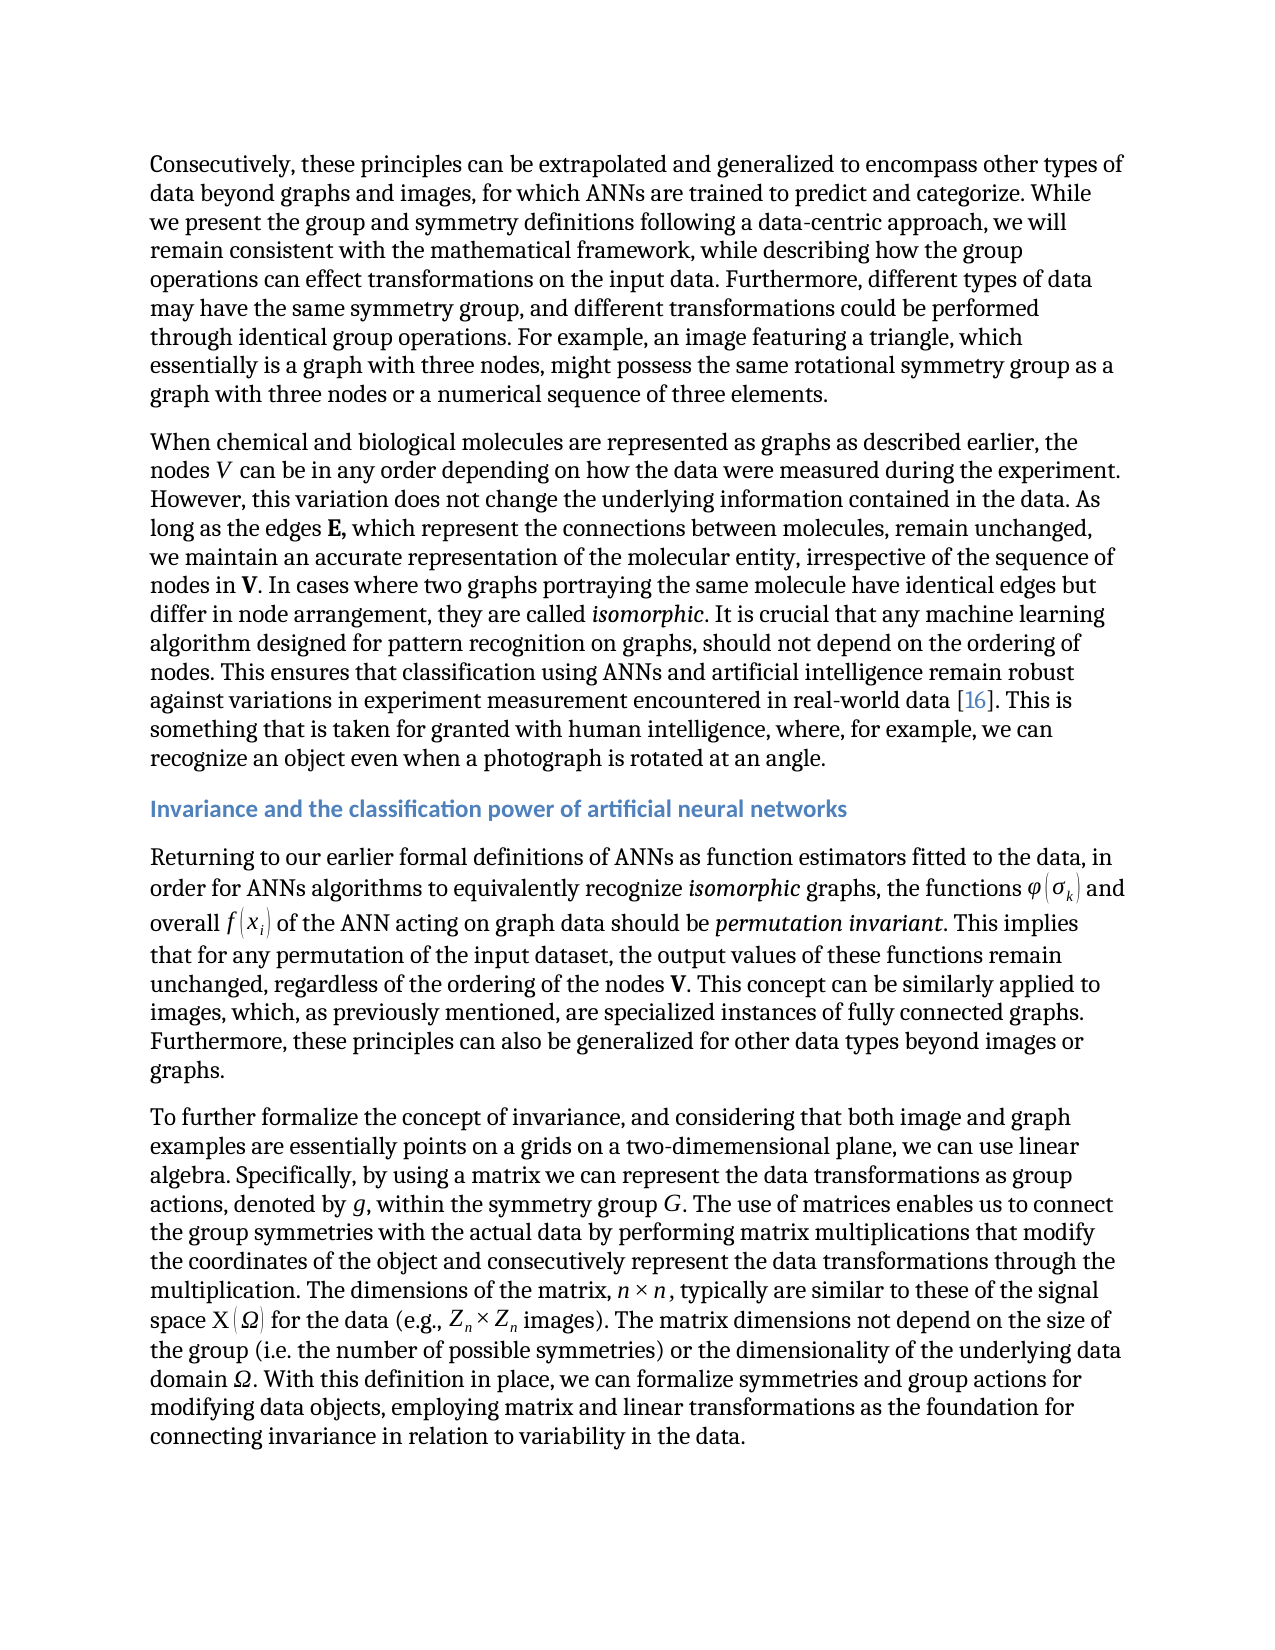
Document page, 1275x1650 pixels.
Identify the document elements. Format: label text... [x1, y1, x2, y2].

subtitle Invariance and the classification power of artificial neural networks [150, 793, 1125, 824]
text To further formalize the concept of invariance, and considering that both image and graph examples are essentially points on a grids on a two-dimemensional plane, we can use linear algebra. Specifically, by using a matrix we can represent the data transformations as group actions, denoted by , within the symmetry group . The use of matrices enables us to connect the group symmetries with the actual data by performing matrix multiplications that modify the coordinates of the object and consecutively represent the data transformations through the multiplication. The dimensions of the matrix, typically are similar to these of the signal space for the data (e.g., images). The matrix dimensions not depend on the size of the group (i.e. the number of possible symmetries) or the dimensionality of the underlying data domain . With this definition in place, we can formalize symmetries and group actions for modifying data objects, employing matrix and linear transformations as the foundation for connecting invariance in relation to variability in the data. [150, 1103, 1125, 1451]
text When chemical and biological molecules are represented as graphs as described earlier, the nodes can be in any order depending on how the data were measured during the experiment. However, this variation does not change the underlying information contained in the data. As long as the edges E, which represent the connections between molecules, remain unchanged, we maintain an accurate representation of the molecular entity, irrespective of the sequence of nodes in V. In cases where two graphs portraying the same molecule have identical edges but differ in node arrangement, they are called isomorphic. It is crucial that any machine learning algorithm designed for pattern recognition on graphs, should not depend on the ordering of nodes. This ensures that classification using ANNs and artificial intelligence remain robust against variations in experiment measurement encountered in real-world data [16]. This is something that is taken for granted with human intelligence, where, for example, we can recognize an object even when a photograph is rotated at an angle. [150, 427, 1125, 772]
text Consecutively, these principles can be extrapolated and generalized to encompass other types of data beyond graphs and images, for which ANNs are trained to predict and categorize. While we present the group and symmetry definitions following a data-centric approach, we will remain consistent with the mathematical framework, while describing how the group operations can effect transformations on the input data. Furthermore, different types of data may have the same symmetry group, and different transformations could be performed through identical group operations. For example, an image featuring a triangle, which essentially is a graph with three nodes, might possess the same rotational symmetry group as a graph with three nodes or a numerical sequence of three elements. [150, 150, 1125, 409]
text Returning to our earlier formal definitions of ANNs as function estimators fitted to the data, in order for ANNs algorithms to equivalently recognize isomorphic graphs, the functions and overall of the ANN acting on graph data should be permutation invariant. This implies that for any permutation of the input dataset, the output values of these functions remain unchanged, regardless of the ordering of the nodes V. This concept can be similarly applied to images, which, as previously mentioned, are specialized instances of fully connected graphs. Furthermore, these principles can also be generalized for other data types beyond images or graphs. [150, 843, 1125, 1084]
